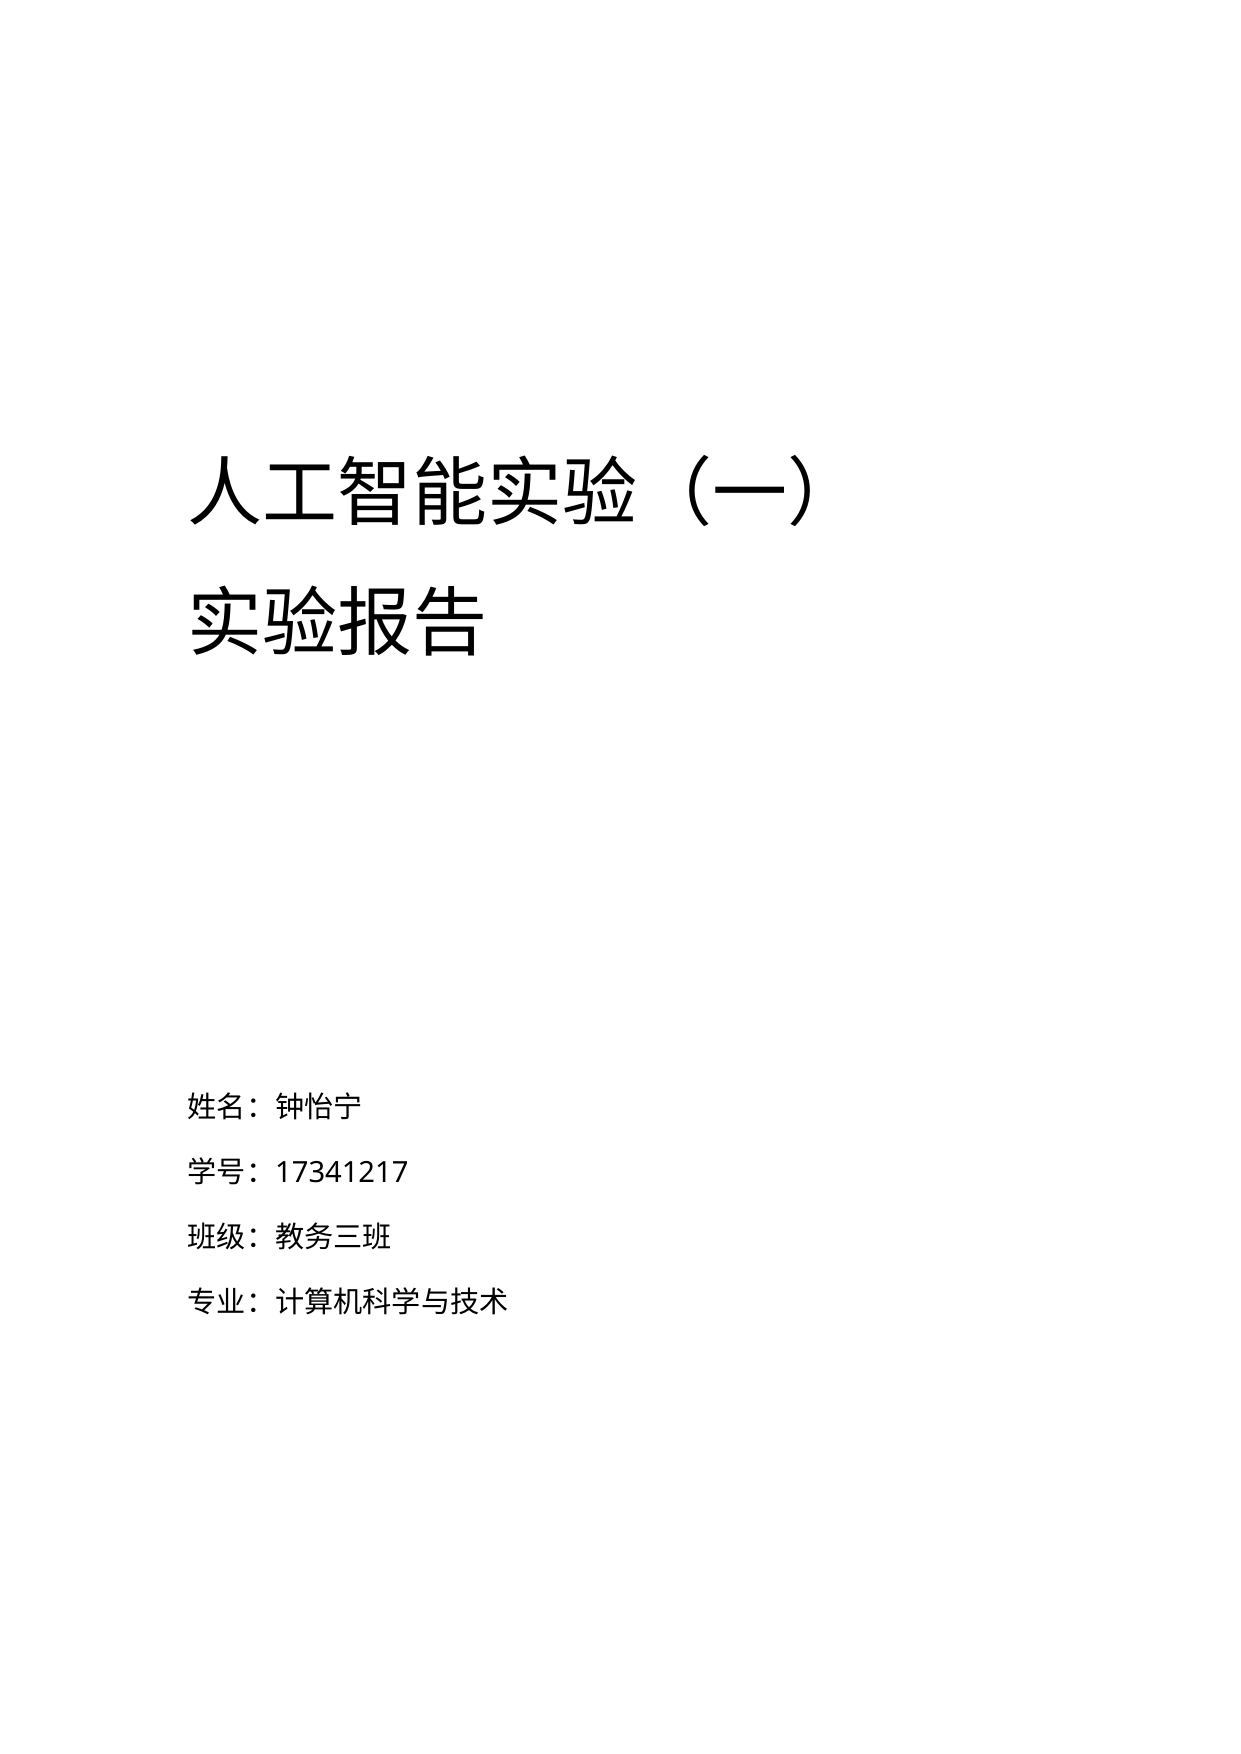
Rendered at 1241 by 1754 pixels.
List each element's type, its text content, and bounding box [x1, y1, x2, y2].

text 姓名：钟怡宁 [187, 1072, 1053, 1137]
text 专业：计算机科学与技术 [187, 1267, 1053, 1332]
text 人工智能实验（一） [187, 422, 1053, 552]
text 班级：教务三班 [187, 1202, 1053, 1267]
text 实验报告 [187, 552, 1053, 682]
text 学号：17341217 [187, 1137, 1053, 1202]
